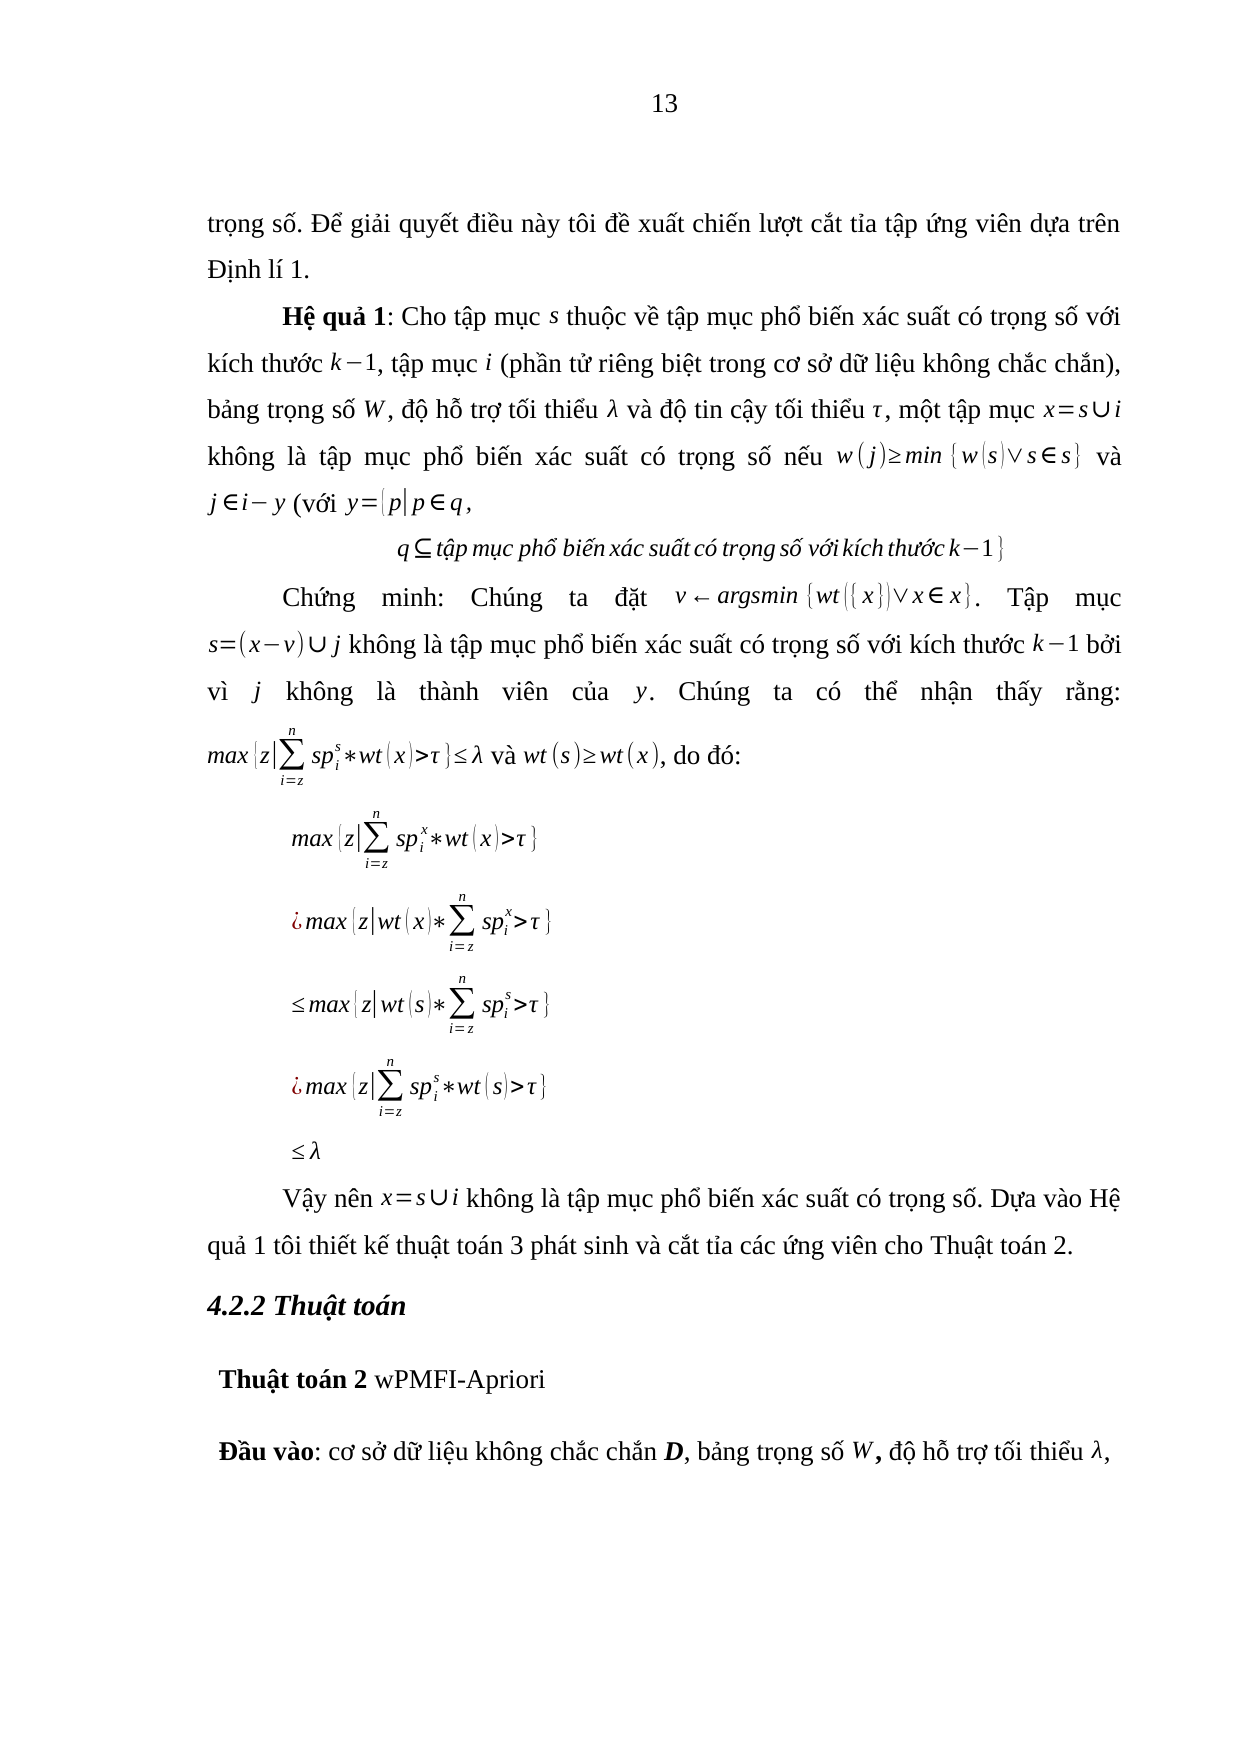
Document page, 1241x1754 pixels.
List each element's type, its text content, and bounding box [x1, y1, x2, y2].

subtitle Thuật toán [207, 1288, 1122, 1322]
table_cell Đầu vào: cơ sở dữ liệu không chắc chắn D, bảng trọng số , độ hỗ trợ tối thiểu , độ tin cậy tối thiểu [207, 1423, 1122, 1466]
text Chứng minh: Chúng ta đặt . Tập mục không là tập mục phổ biến xác suất có trọng số với kích thước bởi vì không là thành viên của . Chúng ta có thể nhận thấy rằng: và , do đó: [207, 580, 1122, 789]
text Hệ quả 1: Cho tập mục thuộc về tập mục phổ biến xác suất có trọng số với kích thước , tập mục (phần tử riêng biệt trong cơ sở dữ liệu không chắc chắn), bảng trọng số , độ hỗ trợ tối thiểu và độ tin cậy tối thiểu , một tập mục không là tập mục phổ biến xác suất có trọng số nếu và (với [207, 300, 1122, 518]
text Vậy nên không là tập mục phổ biến xác suất có trọng số. Dựa vào Hệ quả 1 tôi thiết kế thuật toán 3 phát sinh và cắt tỉa các ứng viên cho Thuật toán 2. [207, 1182, 1122, 1260]
table_header Thuật toán 2 wPMFI-Apriori [207, 1351, 1122, 1422]
